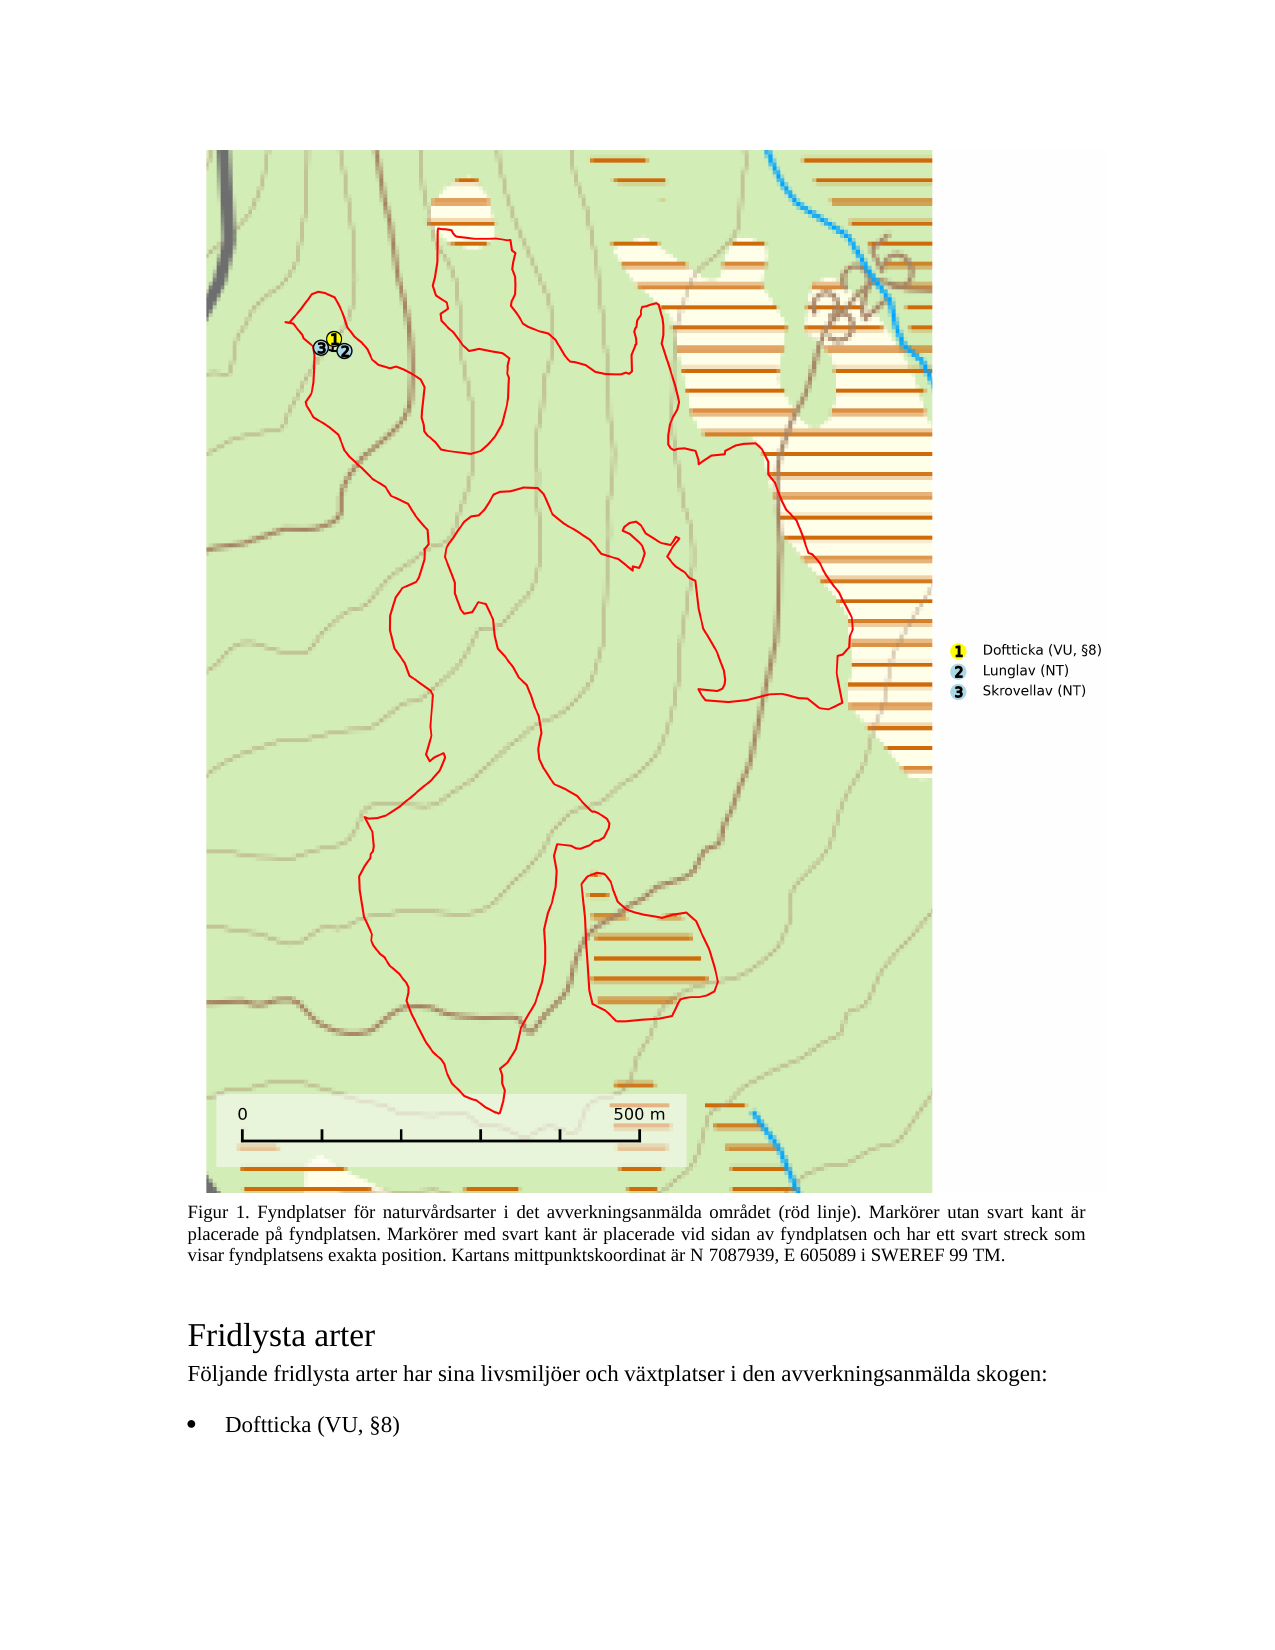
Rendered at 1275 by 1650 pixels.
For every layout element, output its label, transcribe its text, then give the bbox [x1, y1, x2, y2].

list Doftticka (VU, §8) [187, 1411, 1087, 1437]
text Figur 1. Fyndplatser för naturvårdsarter i det avverkningsanmälda området (röd linje). Markörer utan svart kant är placerade på fyndplatsen. Markörer med svart kant är placerade vid sidan av fyndplatsen och har ett svart streck som visar fyndplatsens exakta position. Kartans mittpunktskoordinat är N 7087939, E 605089 i SWEREF 99 TM. [187, 1201, 1087, 1266]
picture [206, 150, 1107, 1193]
subtitle Fridlysta arter [187, 1316, 1087, 1354]
text Följande fridlysta arter har sina livsmiljöer och växtplatser i den avverkningsanmälda skogen: [187, 1360, 1087, 1386]
